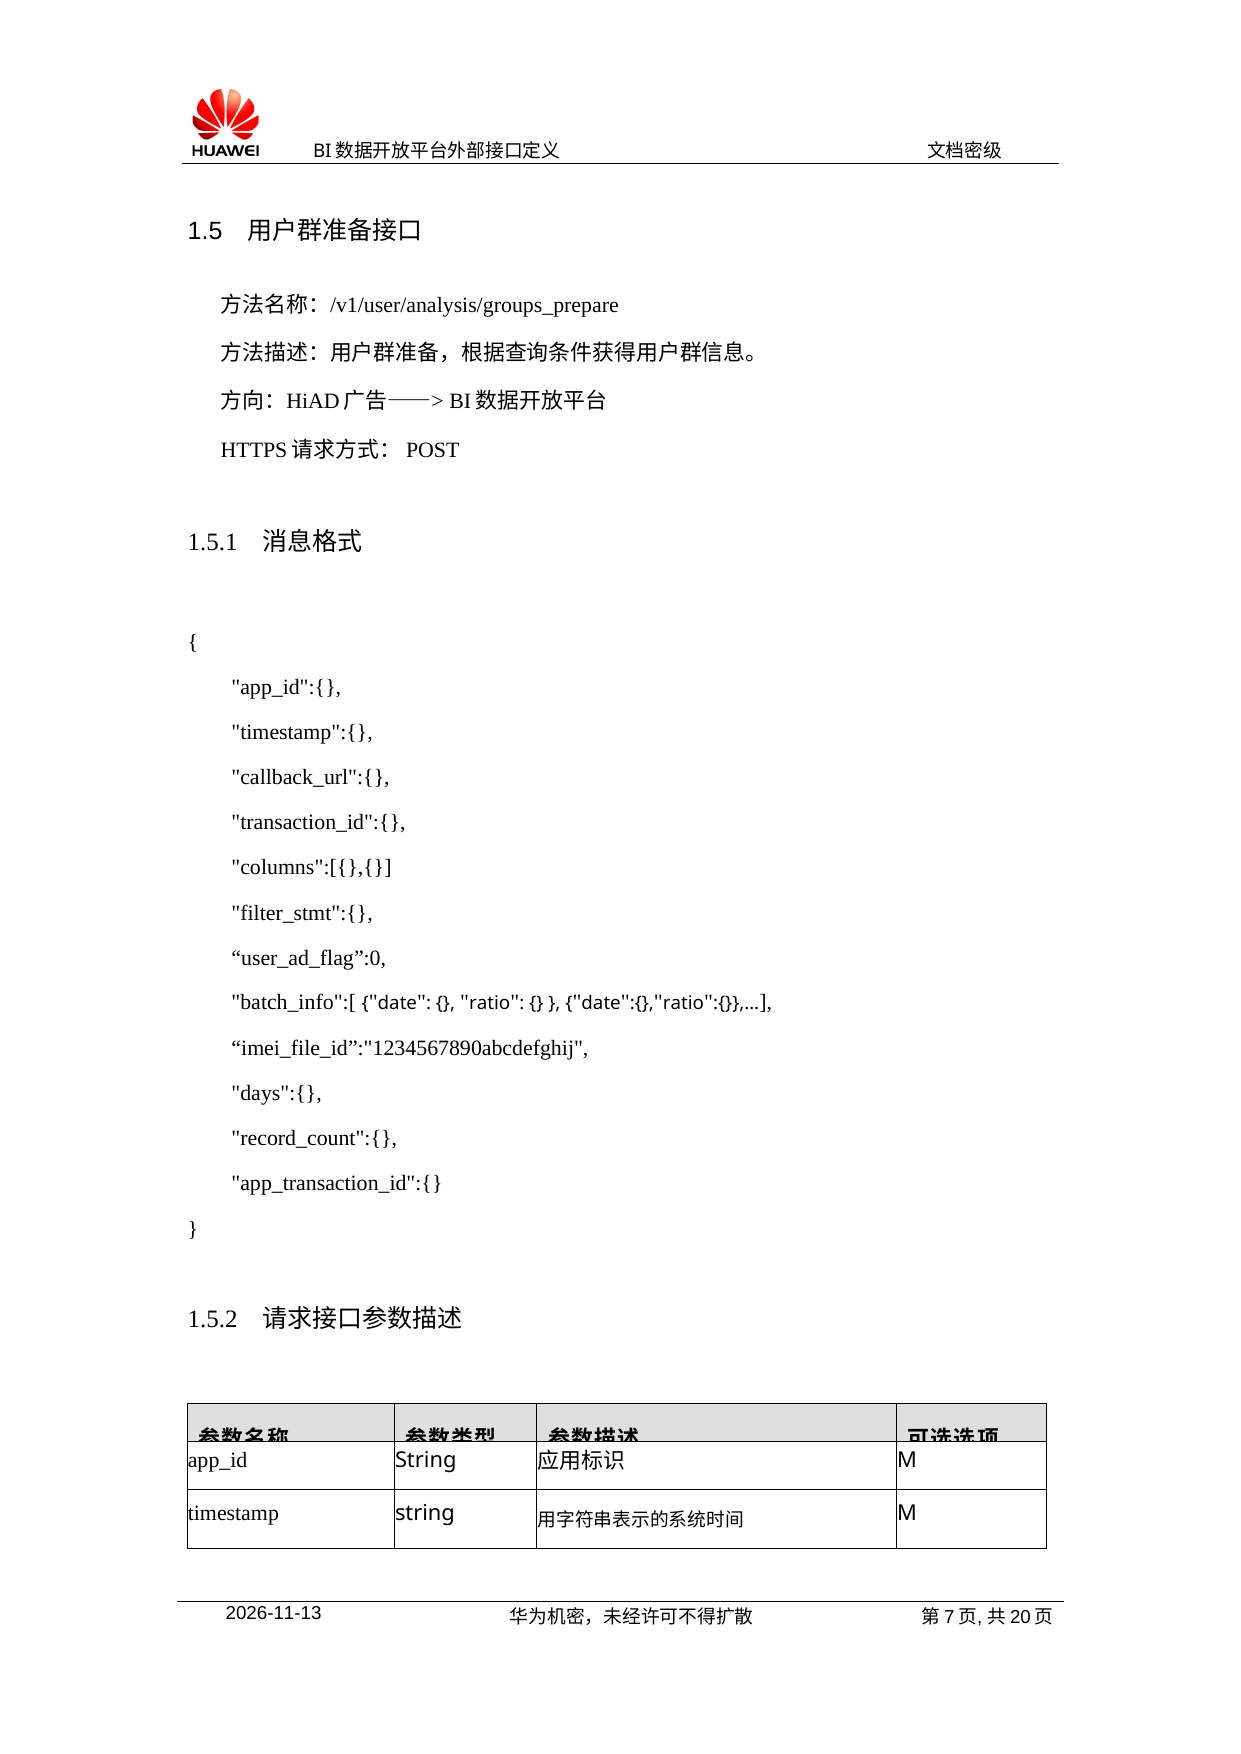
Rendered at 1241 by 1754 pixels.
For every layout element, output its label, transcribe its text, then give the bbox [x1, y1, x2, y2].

text "columns":[{},{}] [187, 851, 1053, 883]
text “user_ad_flag”:0, [187, 941, 1053, 973]
table_header 可选选项 [897, 1404, 1046, 1441]
subtitle 用户群准备接口 [187, 196, 1053, 261]
text "batch_info":[ {"date": {}, "ratio": {} }, {"date":{},"ratio":{}},…], [187, 986, 1053, 1018]
text } [187, 1212, 1053, 1244]
text "app_transaction_id":{} [187, 1167, 1053, 1199]
text "filter_stmt":{}, [187, 896, 1053, 928]
table_header 参数类型 [395, 1404, 536, 1441]
table_cell 用字符串表示的系统时间 [537, 1490, 896, 1547]
text 方法描述：用户群准备，根据查询条件获得用户群信息。 [187, 334, 1053, 367]
text "transaction_id":{}, [187, 806, 1053, 838]
table_cell string [395, 1490, 536, 1547]
table_header 参数名称 [188, 1404, 394, 1441]
text "record_count":{}, [187, 1122, 1053, 1154]
text "app_id":{}, [187, 670, 1053, 703]
text “imei_file_id”:"1234567890abcdefghij", [187, 1031, 1053, 1064]
table_cell String [395, 1442, 536, 1489]
table_cell 应用标识 [537, 1442, 896, 1489]
picture [192, 89, 259, 156]
table_header 参数描述 [537, 1404, 896, 1441]
subtitle 消息格式 [187, 507, 1053, 572]
subtitle 请求接口参数描述 [187, 1284, 1053, 1349]
table_cell M [897, 1490, 1046, 1547]
text "callback_url":{}, [187, 761, 1053, 793]
table_cell timestamp [188, 1490, 394, 1547]
table_cell M [897, 1442, 1046, 1489]
text HTTPS请求方式： POST [187, 431, 1053, 464]
table_cell app_id [188, 1442, 394, 1489]
text 方向：HiAD广告——> BI数据开放平台 [187, 383, 1053, 415]
text { [187, 625, 1053, 658]
text 方法名称：/v1/user/analysis/groups_prepare [187, 286, 1053, 319]
text "timestamp":{}, [187, 715, 1053, 748]
text "days":{}, [187, 1077, 1053, 1109]
